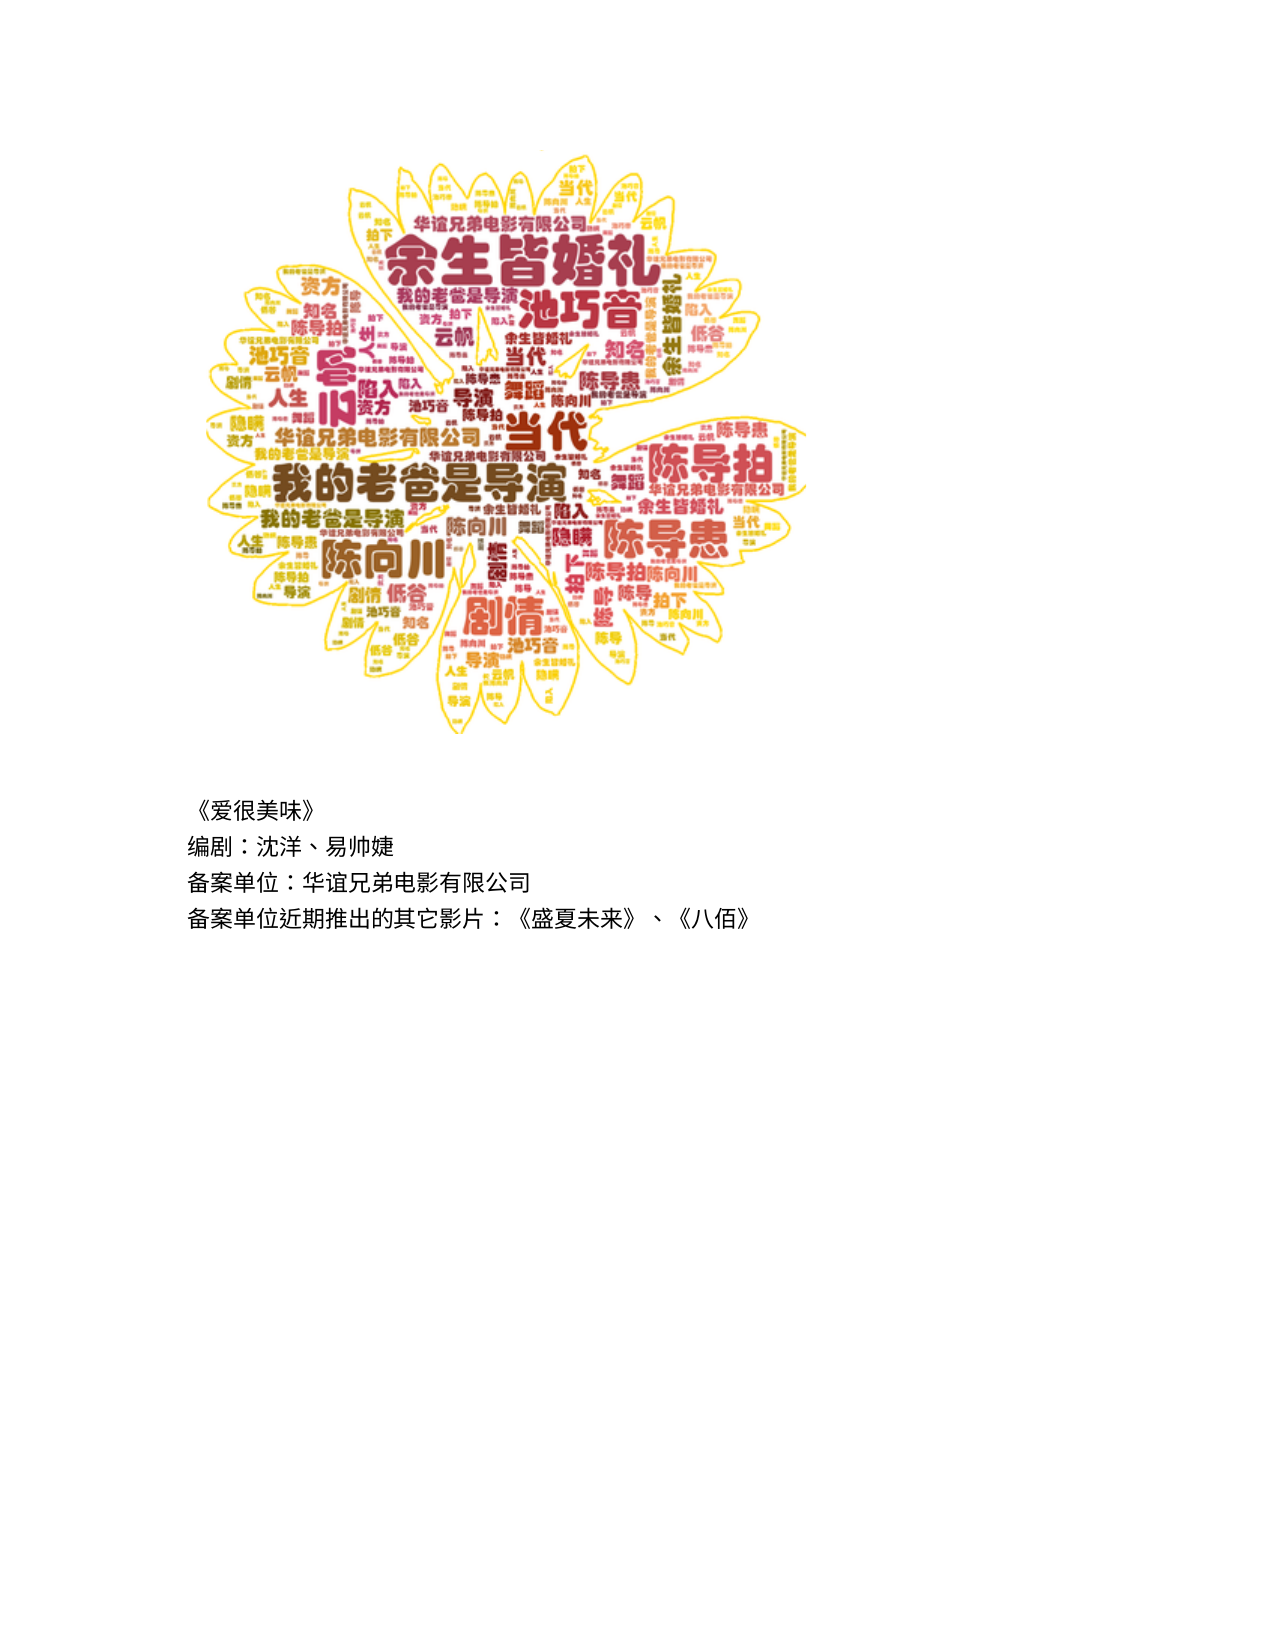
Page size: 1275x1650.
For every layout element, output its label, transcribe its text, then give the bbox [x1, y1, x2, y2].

text 《爱很美味》 编剧：沈洋、易帅婕 备案单位：华谊兄弟电影有限公司 备案单位近期推出的其它影片：《盛夏未来》、《八佰》 [187, 759, 1087, 934]
picture [206, 150, 807, 734]
